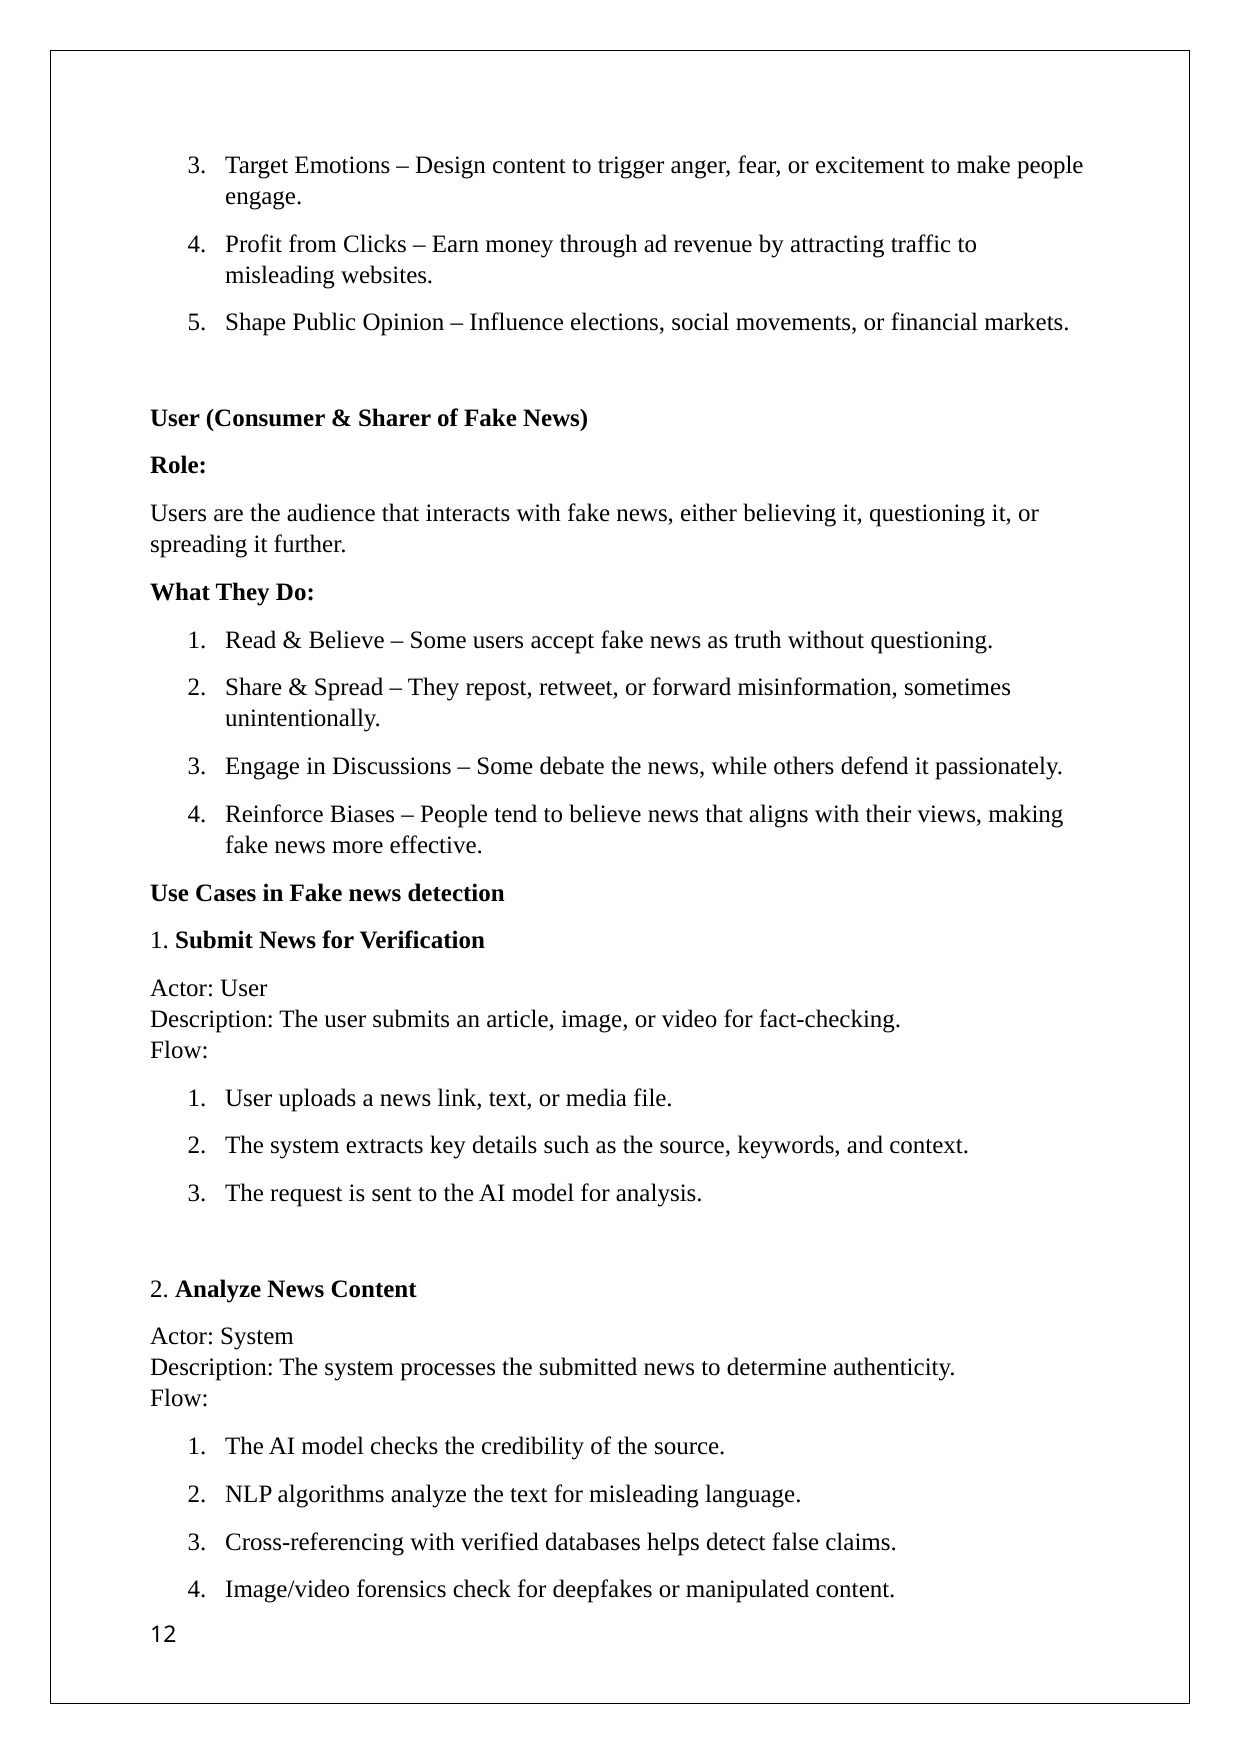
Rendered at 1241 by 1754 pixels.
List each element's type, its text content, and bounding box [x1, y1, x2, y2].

list The system extracts key details such as the source, keywords, and context. [187, 1131, 1090, 1159]
text Use Cases in Fake news detection [150, 878, 1090, 906]
list Cross-referencing with verified databases helps detect false claims. [187, 1527, 1090, 1555]
list The request is sent to the AI model for analysis. [187, 1178, 1090, 1207]
list Shape Public Opinion – Influence elections, social movements, or financial markets. [187, 307, 1090, 336]
list Profit from Clicks – Earn money through ad revenue by attracting traffic to misleading websites. [187, 229, 1090, 288]
list NLP algorithms analyze the text for misleading language. [187, 1479, 1090, 1508]
list Engage in Discussions – Some debate the news, while others defend it passionately. [187, 751, 1090, 780]
list Share & Spread – They repost, retweet, or forward misinformation, sometimes unintentionally. [187, 672, 1090, 732]
text Users are the audience that interacts with fake news, either believing it, questioning it, or spreading it further. [150, 498, 1090, 558]
text Actor: System Description: The system processes the submitted news to determine authenticity. Flow: [150, 1321, 1090, 1412]
list Reinforce Biases – People tend to believe news that aligns with their views, making fake news more effective. [187, 799, 1090, 859]
list Read & Believe – Some users accept fake news as truth without questioning. [187, 625, 1090, 653]
list Target Emotions – Design content to trigger anger, fear, or excitement to make people engage. [187, 150, 1090, 210]
text What They Do: [150, 577, 1090, 606]
text 1. Submit News for Verification [150, 925, 1090, 954]
list Image/video forensics check for deepfakes or manipulated content. [187, 1574, 1090, 1603]
text Actor: User Description: The user submits an article, image, or video for fact-checking. Flow: [150, 973, 1090, 1064]
list The AI model checks the credibility of the source. [187, 1431, 1090, 1460]
text 2. Analyze News Content [150, 1274, 1090, 1302]
list User uploads a news link, text, or media file. [187, 1083, 1090, 1112]
text Role: [150, 451, 1090, 479]
text User (Consumer & Sharer of Fake News) [150, 403, 1090, 432]
